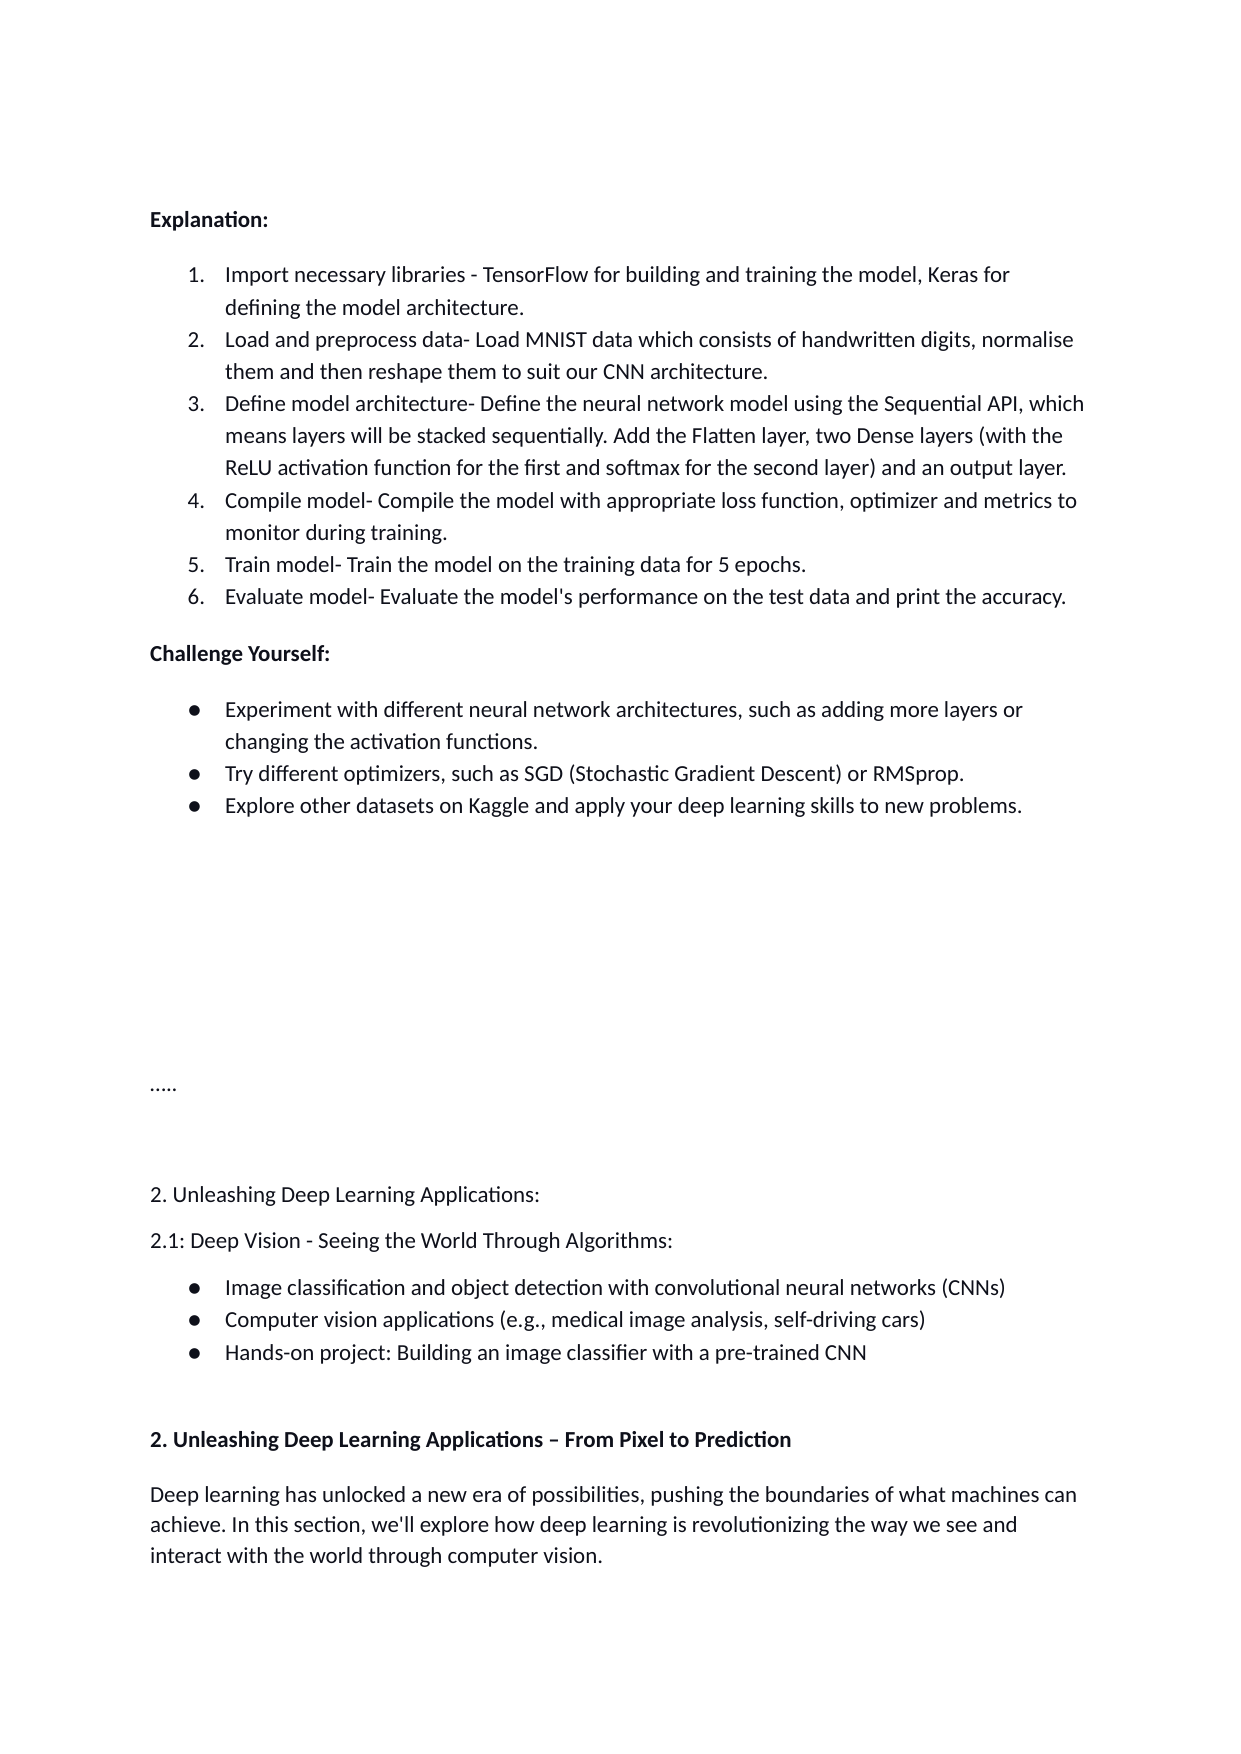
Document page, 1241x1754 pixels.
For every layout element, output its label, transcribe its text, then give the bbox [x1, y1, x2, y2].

list Image classification and object detection with convolutional neural networks (CNNs) [187, 1273, 1090, 1301]
list Load and preprocess data- Load MNIST data which consists of handwritten digits, normalise them and then reshape them to suit our CNN architecture. [187, 325, 1090, 385]
list Computer vision applications (e.g., medical image analysis, self-driving cars) [187, 1306, 1090, 1334]
list Import necessary libraries - TensorFlow for building and training the model, Keras for defining the model architecture. [187, 260, 1090, 321]
text Deep learning has unlocked a new era of possibilities, pushing the boundaries of what machines can achieve. In this section, we'll explore how deep learning is revolutionizing the way we see and interact with the world through computer vision. [150, 1480, 1090, 1569]
list Define model architecture- Define the neural network model using the Sequential API, which means layers will be stacked sequentially. Add the Flatten layer, two Dense layers (with the ReLU activation function for the first and softmax for the second layer) and an output layer. [187, 389, 1090, 482]
list Try different optimizers, such as SGD (Stochastic Gradient Descent) or RMSprop. [187, 759, 1090, 787]
list Experiment with different neural network architectures, such as adding more layers or changing the activation functions. [187, 695, 1090, 755]
text Challenge Yourself: [150, 639, 1090, 667]
text 2. Unleashing Deep Learning Applications: [150, 1180, 1090, 1208]
list Compile model- Compile the model with appropriate loss function, optimizer and metrics to monitor during training. [187, 486, 1090, 546]
list Hands-on project: Building an image classifier with a pre-trained CNN [187, 1338, 1090, 1366]
text 2.1: Deep Vision - Seeing the World Through Algorithms: [150, 1227, 1090, 1254]
text ….. [150, 1069, 1090, 1097]
text Explanation: [150, 205, 1090, 233]
list Train model- Train the model on the training data for 5 epochs. [187, 550, 1090, 578]
list Evaluate model- Evaluate the model's performance on the test data and print the accuracy. [187, 582, 1090, 610]
text 2. Unleashing Deep Learning Applications – From Pixel to Prediction [150, 1425, 1090, 1453]
list Explore other datasets on Kaggle and apply your deep learning skills to new problems. [187, 791, 1090, 819]
